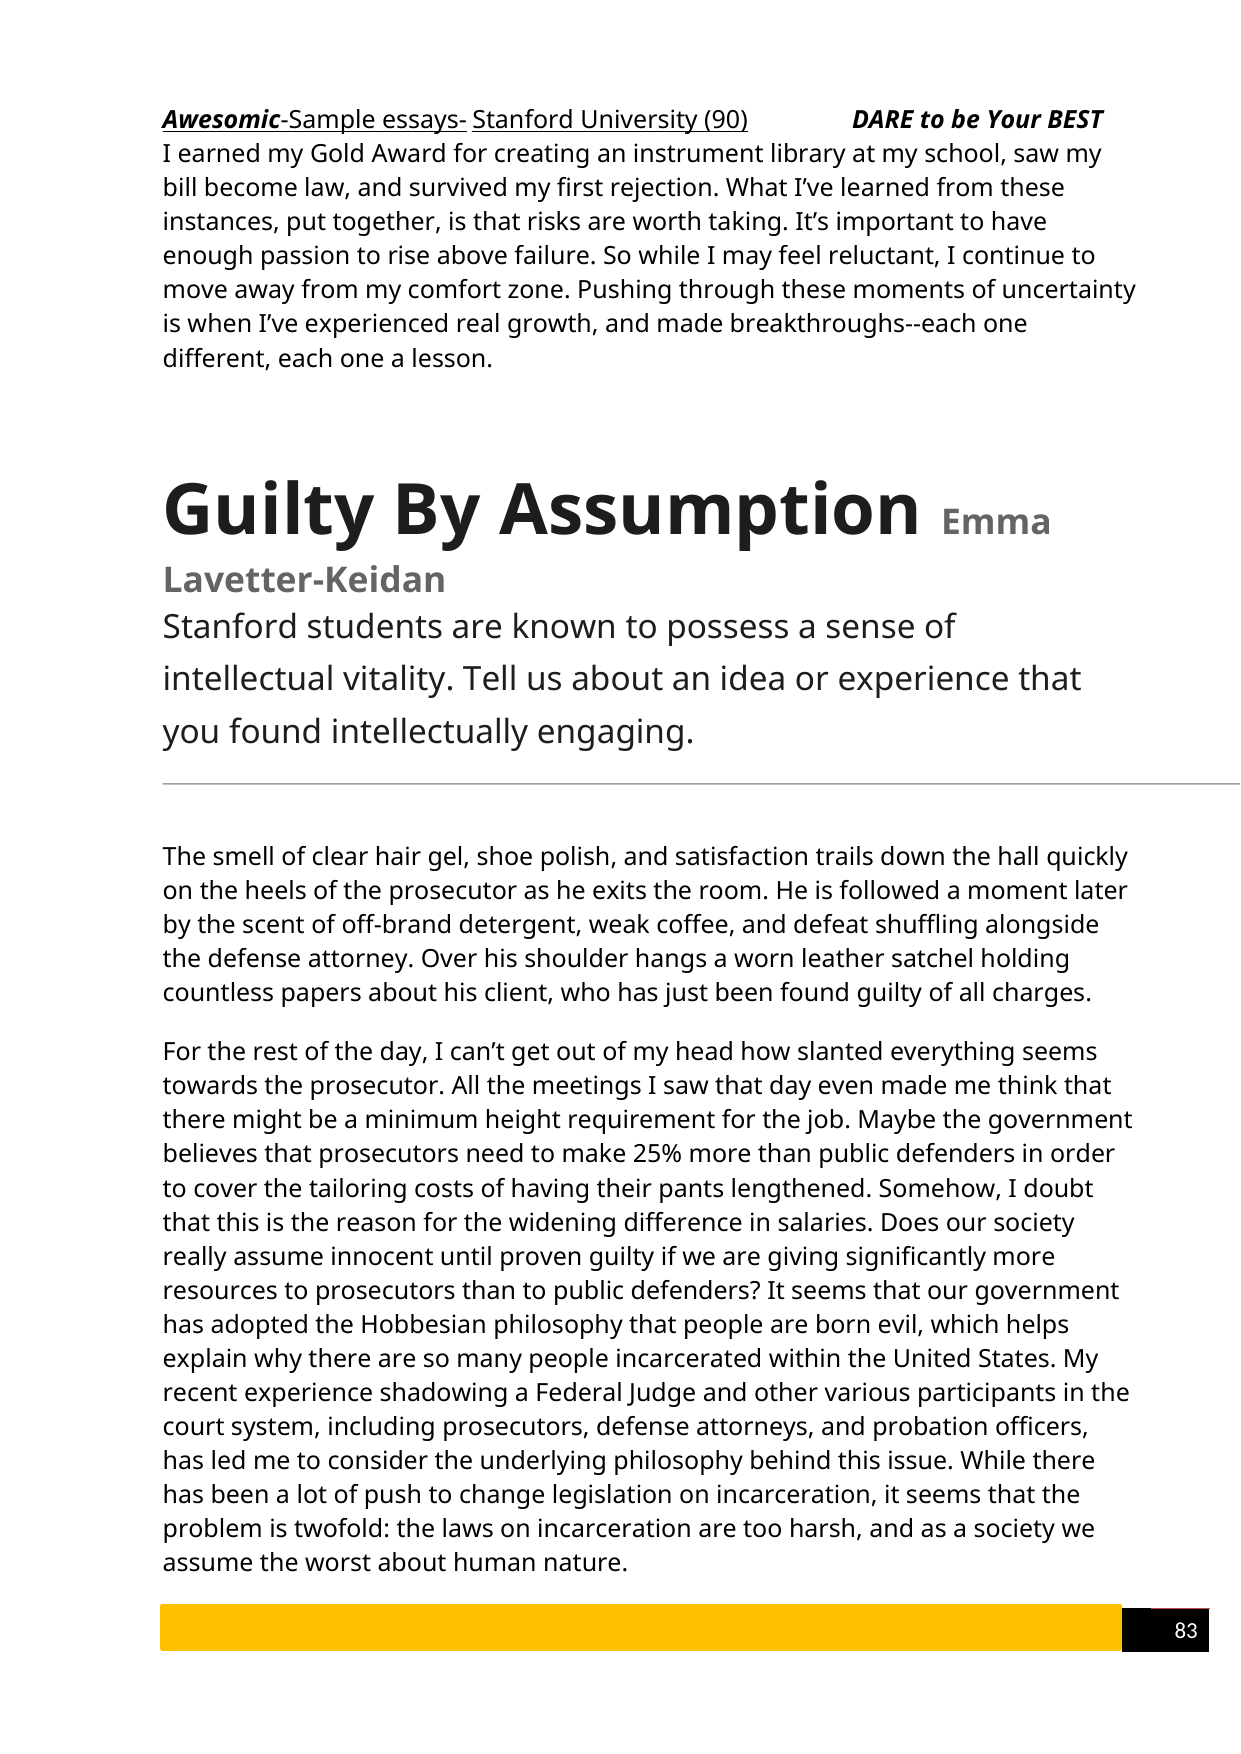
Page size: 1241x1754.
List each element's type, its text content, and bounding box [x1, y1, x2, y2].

subtitle Guilty By Assumption Emma Lavetter-Keidan [162, 458, 1137, 603]
subtitle Stanford students are known to possess a sense of intellectual vitality. Tell us about an idea or experience that you found intellectually engaging. [162, 603, 1137, 753]
text The smell of clear hair gel, shoe polish, and satisfaction trails down the hall quickly on the heels of the prosecutor as he exits the room. He is followed a moment later by the scent of off-brand detergent, weak coffee, and defeat shuffling alongside the defense attorney. Over his shoulder hangs a worn leather satchel holding countless papers about his client, who has just been found guilty of all charges. [162, 839, 1137, 1009]
text I earned my Gold Award for creating an instrument library at my school, saw my bill become law, and survived my first rejection. What I’ve learned from these instances, put together, is that risks are worth taking. It’s important to have enough passion to rise above failure. So while I may feel reluctant, I continue to move away from my comfort zone. Pushing through these moments of uncertainty is when I’ve experienced real growth, and made breakthroughs--each one different, each one a lesson. [162, 136, 1137, 374]
text For the rest of the day, I can’t get out of my head how slanted everything seems towards the prosecutor. All the meetings I saw that day even made me think that there might be a minimum height requirement for the job. Maybe the government believes that prosecutors need to make 25% more than public defenders in order to cover the tailoring costs of having their pants lengthened. Somehow, I doubt that this is the reason for the widening difference in salaries. Does our society really assume innocent until proven guilty if we are giving significantly more resources to prosecutors than to public defenders? It seems that our government has adopted the Hobbesian philosophy that people are born evil, which helps explain why there are so many people incarcerated within the United States. My recent experience shadowing a Federal Judge and other various participants in the court system, including prosecutors, defense attorneys, and probation officers, has led me to consider the underlying philosophy behind this issue. While there has been a lot of push to change legislation on incarceration, it seems that the problem is twofold: the laws on incarceration are too harsh, and as a society we assume the worst about human nature. [162, 1034, 1137, 1579]
